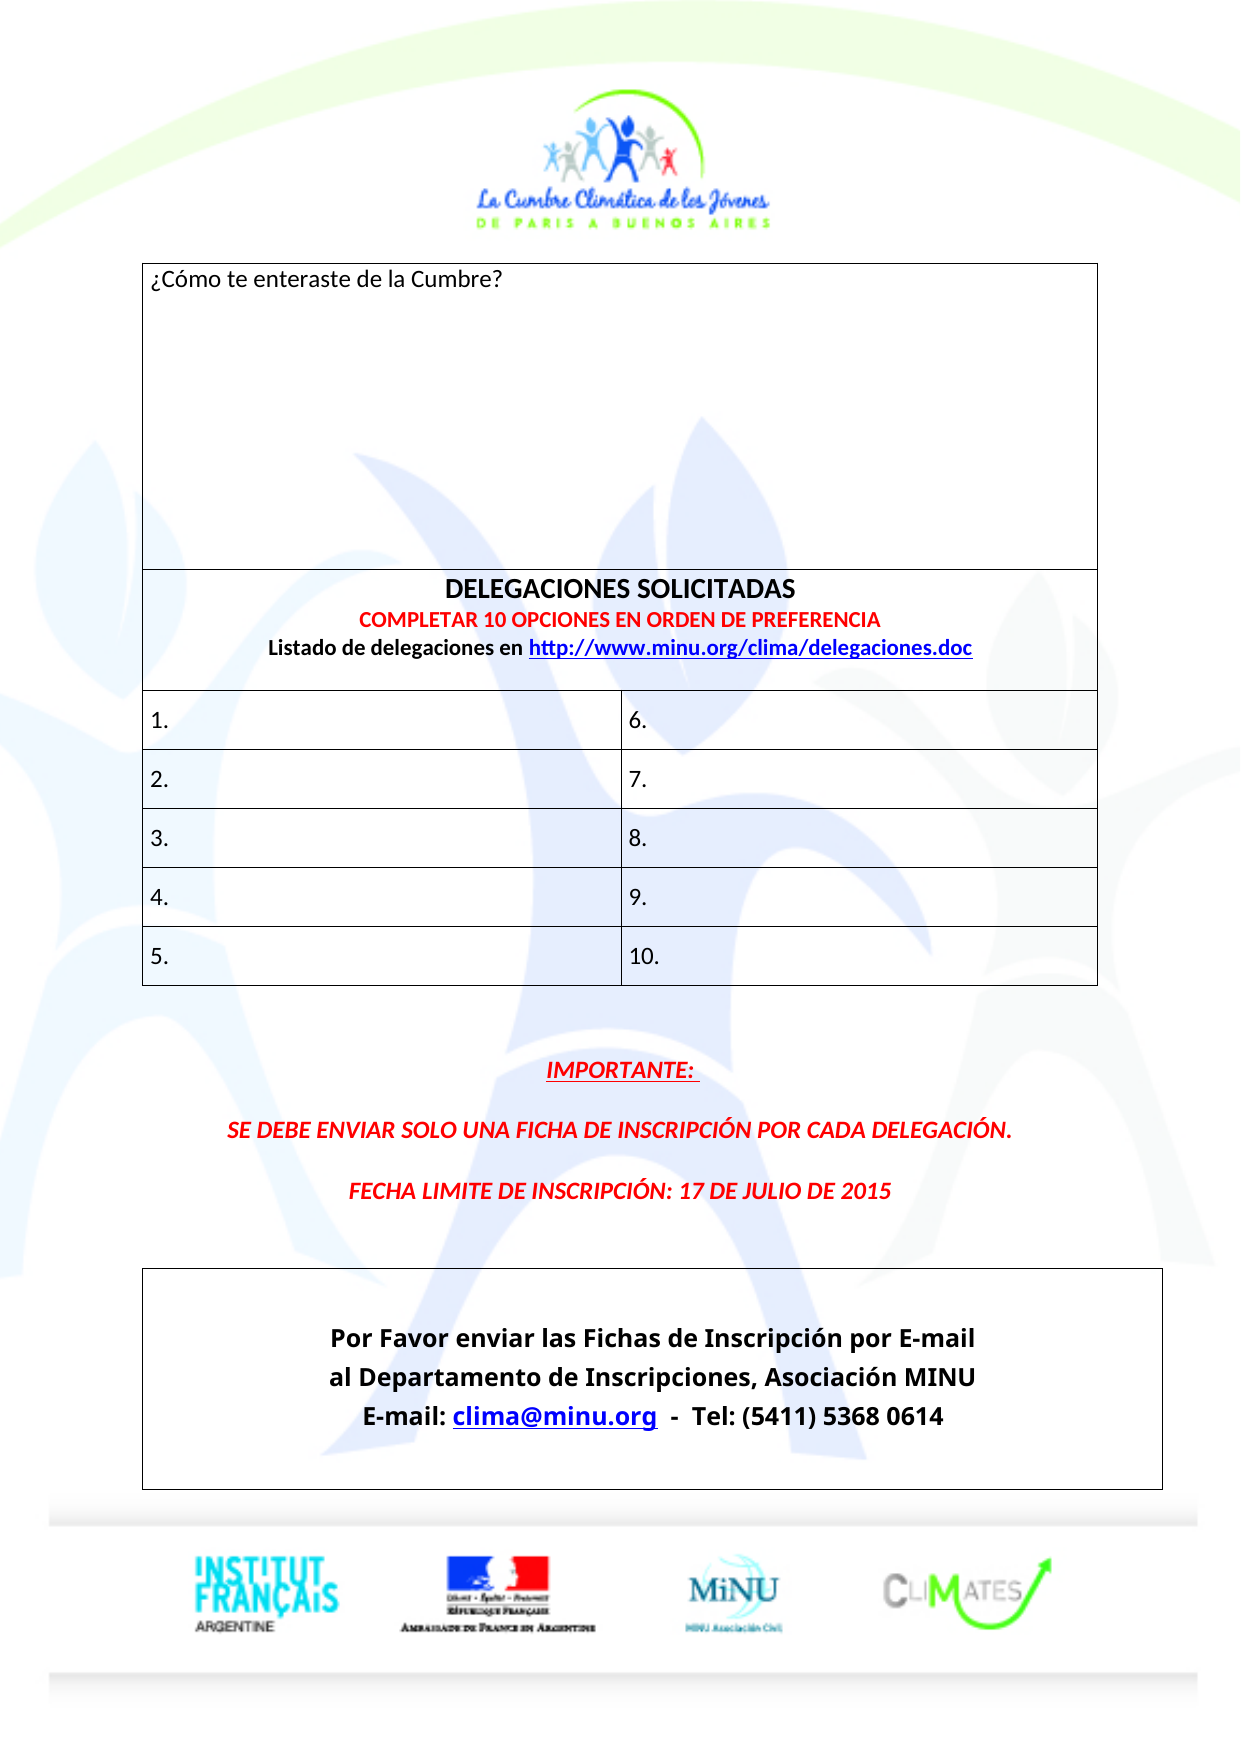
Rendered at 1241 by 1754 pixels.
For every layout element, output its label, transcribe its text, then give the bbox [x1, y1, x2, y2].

picture [0, 0, 1241, 1729]
table_cell 9. [622, 868, 1097, 926]
table_cell 3. [143, 809, 621, 867]
table_cell 6. [622, 691, 1097, 748]
table_cell 10. [622, 927, 1097, 985]
subtitle SE DEBE ENVIAR SOLO UNA FICHA DE INSCRIPCIÓN POR CADA DELEGACIÓN. [150, 1114, 1090, 1144]
table_header Por Favor enviar las Fichas de Inscripción por E-mail al Departamento de Inscripciones, Asociación MINU E-mail: clima@minu.org - Tel: (5411) 5368 0614 [143, 1269, 1162, 1488]
table_cell 5. [143, 927, 621, 985]
table_cell DELEGACIONES SOLICITADAS COMPLETAR 10 OPCIONES EN ORDEN DE PREFERENCIA Listado de delegaciones en http://www.minu.org/clima/delegaciones.doc [143, 570, 1097, 689]
table_cell 2. [143, 750, 621, 808]
table_cell 4. [143, 868, 621, 926]
table_cell 8. [622, 809, 1097, 867]
table_cell 1. [143, 691, 621, 748]
subtitle IMPORTANTE: [150, 1054, 1090, 1085]
table_cell 7. [622, 750, 1097, 808]
text FECHA LIMITE DE INSCRIPCIÓN: 17 DE JULIO DE 2015 [150, 1175, 1090, 1205]
table_header ¿Cómo te enteraste de la Cumbre? [143, 264, 1097, 569]
